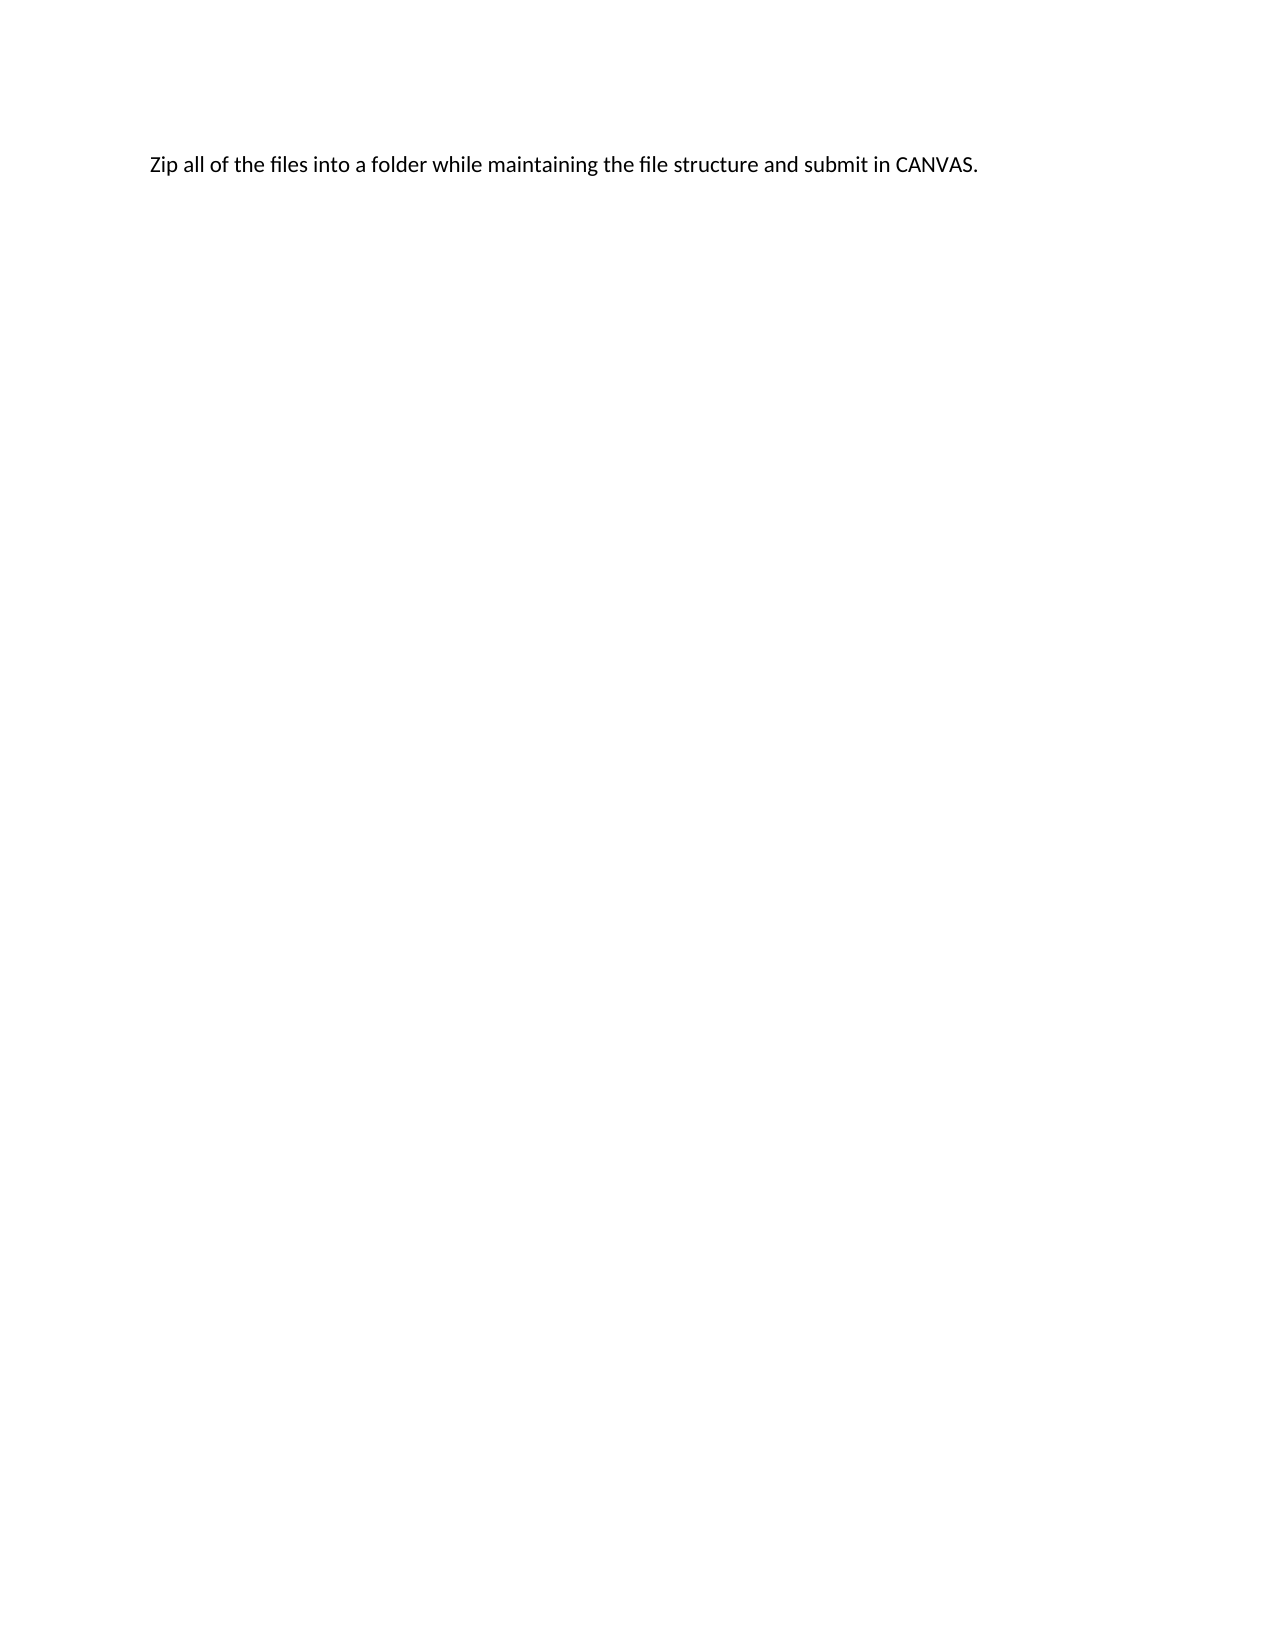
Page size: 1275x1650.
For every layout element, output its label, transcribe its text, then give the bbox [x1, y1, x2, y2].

text Zip all of the files into a folder while maintaining the file structure and submit in CANVAS. [150, 150, 1125, 178]
